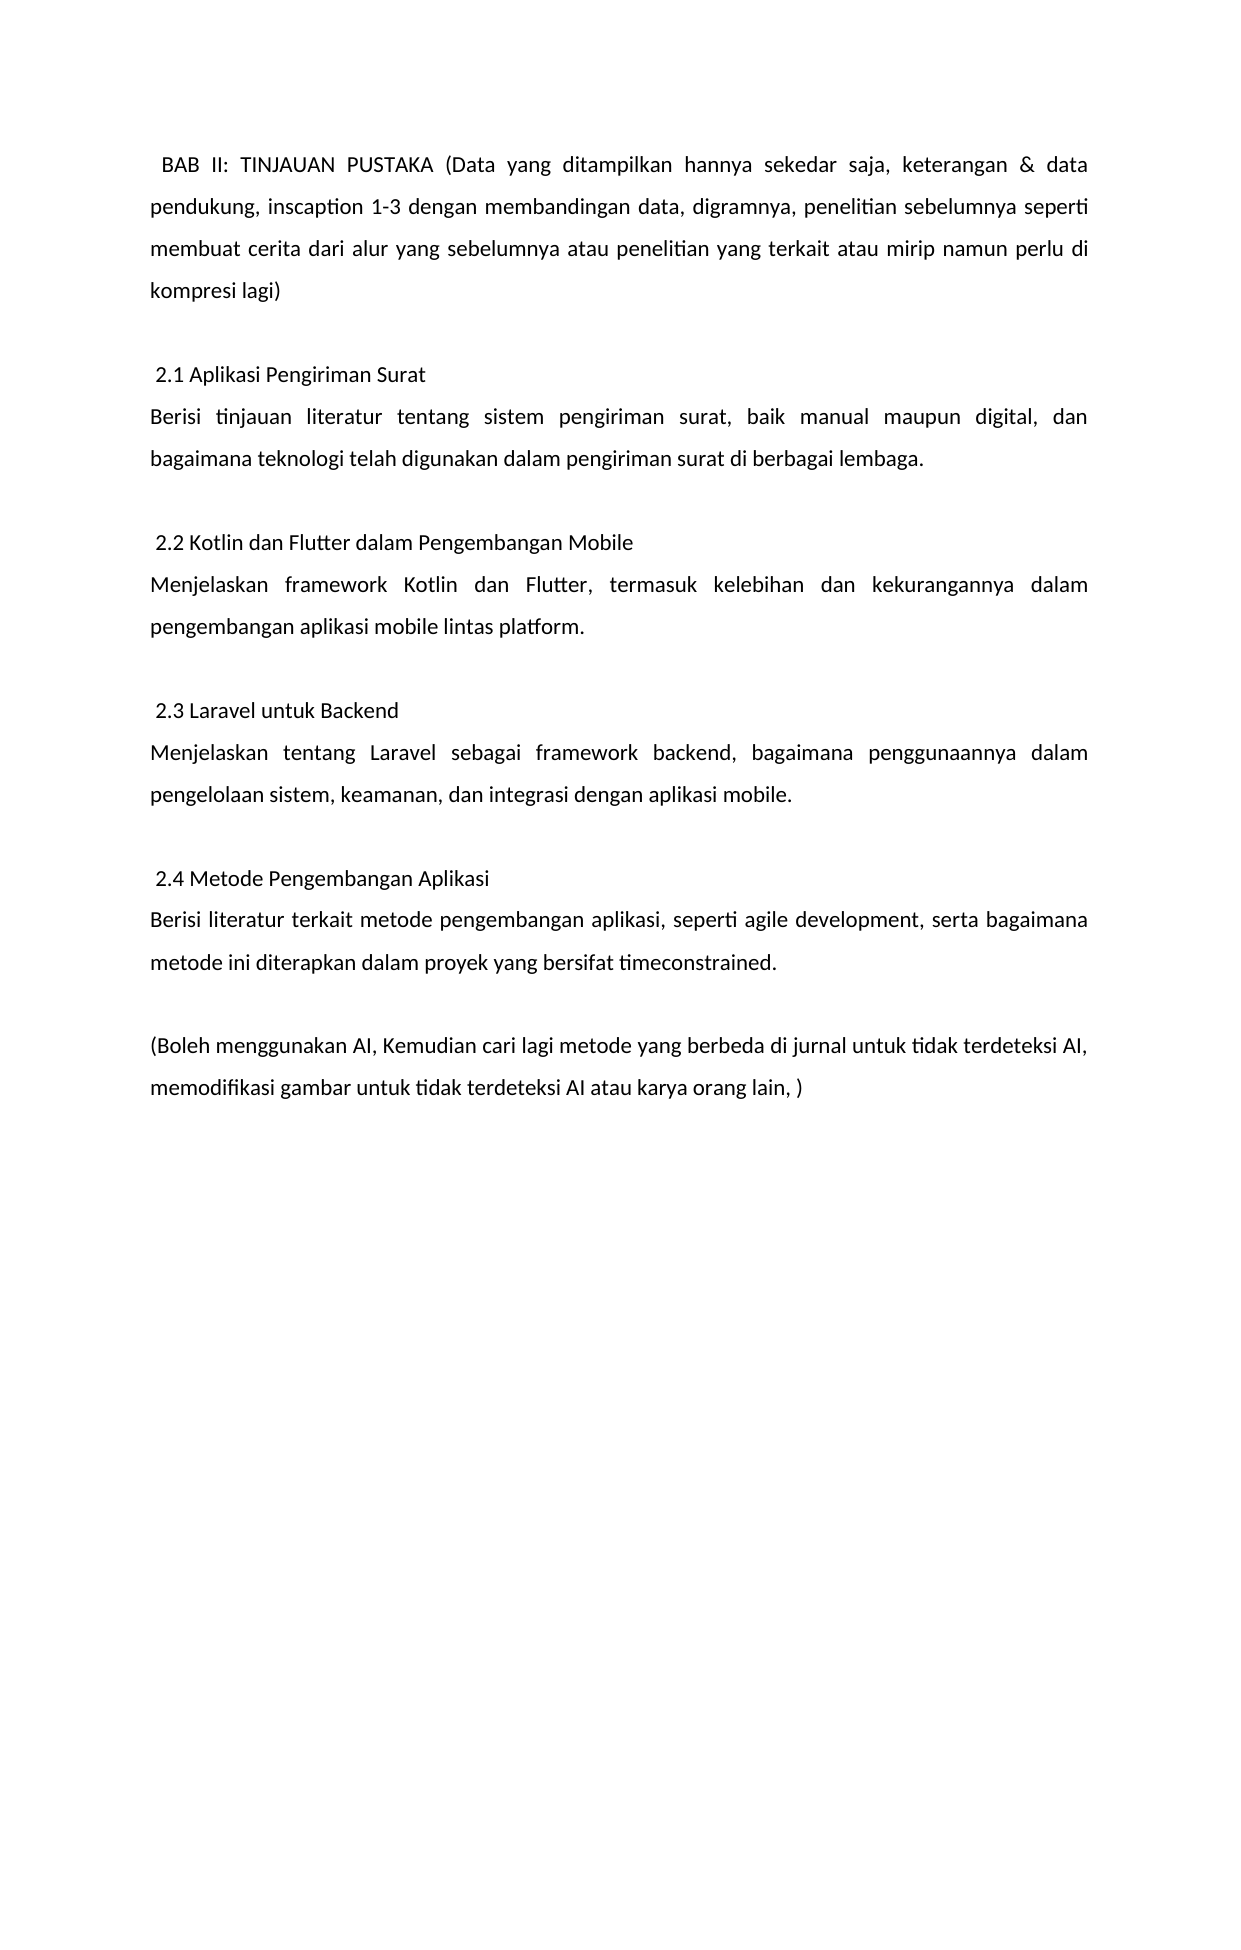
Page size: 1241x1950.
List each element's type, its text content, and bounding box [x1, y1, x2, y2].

text Berisi tinjauan literatur tentang sistem pengiriman surat, baik manual maupun digital, dan bagaimana teknologi telah digunakan dalam pengiriman surat di berbagai lembaga. [150, 402, 1090, 472]
text Menjelaskan tentang Laravel sebagai framework backend, bagaimana penggunaannya dalam pengelolaan sistem, keamanan, dan integrasi dengan aplikasi mobile. [150, 738, 1090, 808]
text 2.3 Laravel untuk Backend [150, 696, 1090, 724]
text Berisi literatur terkait metode pengembangan aplikasi, seperti agile development, serta bagaimana metode ini diterapkan dalam proyek yang bersifat timeconstrained. [150, 906, 1090, 976]
text 2.2 Kotlin dan Flutter dalam Pengembangan Mobile [150, 528, 1090, 556]
text 2.1 Aplikasi Pengiriman Surat [150, 360, 1090, 388]
text (Boleh menggunakan AI, Kemudian cari lagi metode yang berbeda di jurnal untuk tidak terdeteksi AI, memodifikasi gambar untuk tidak terdeteksi AI atau karya orang lain, ) [150, 1032, 1090, 1102]
text BAB II: TINJAUAN PUSTAKA (Data yang ditampilkan hannya sekedar saja, keterangan & data pendukung, inscaption 1-3 dengan membandingan data, digramnya, penelitian sebelumnya seperti membuat cerita dari alur yang sebelumnya atau penelitian yang terkait atau mirip namun perlu di kompresi lagi) [150, 150, 1090, 304]
text 2.4 Metode Pengembangan Aplikasi [150, 864, 1090, 892]
text Menjelaskan framework Kotlin dan Flutter, termasuk kelebihan dan kekurangannya dalam pengembangan aplikasi mobile lintas platform. [150, 570, 1090, 640]
